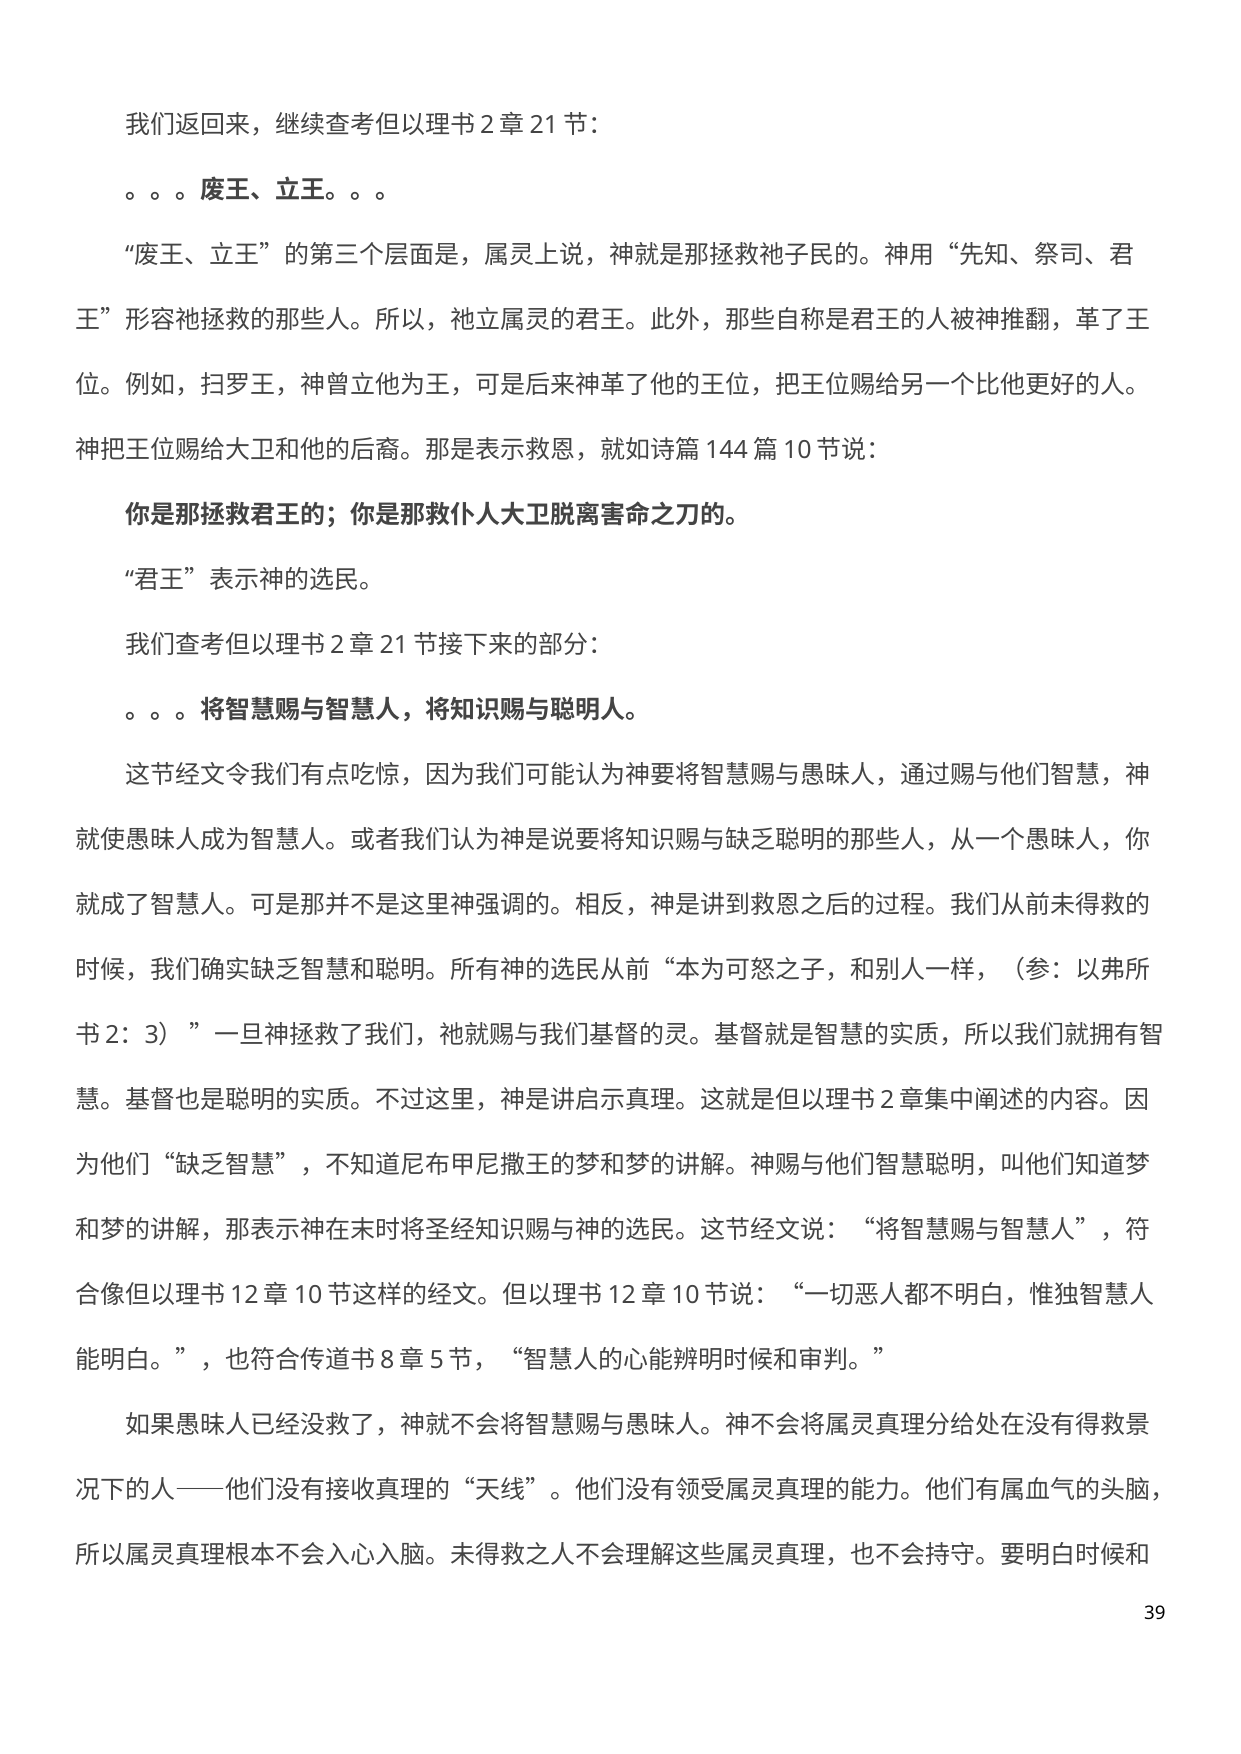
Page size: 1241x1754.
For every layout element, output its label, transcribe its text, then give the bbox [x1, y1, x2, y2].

text 。。。废王、立王。。。 [75, 155, 1165, 220]
text 我们返回来，继续查考但以理书2章21节： [75, 90, 1165, 155]
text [75, 1390, 1165, 1585]
text “废王、立王”的第三个层面是，属灵上说，神就是那拯救祂子民的。神用“先知、祭司、君王”形容祂拯救的那些人。所以，祂立属灵的君王。此外，那些自称是君王的人被神推翻，革了王位。例如，扫罗王，神曾立他为王，可是后来神革了他的王位，把王位赐给另一个比他更好的人。神把王位赐给大卫和他的后裔。那是表示救恩，就如诗篇144篇10节说： [75, 220, 1165, 480]
text “君王”表示神的选民。 [75, 545, 1165, 610]
text 你是那拯救君王的；你是那救仆人大卫脱离害命之刀的。 [75, 480, 1165, 545]
text 这节经文令我们有点吃惊，因为我们可能认为神要将智慧赐与愚昧人，通过赐与他们智慧，神就使愚昧人成为智慧人。或者我们认为神是说要将知识赐与缺乏聪明的那些人，从一个愚昧人，你就成了智慧人。可是那并不是这里神强调的。相反，神是讲到救恩之后的过程。我们从前未得救的时候，我们确实缺乏智慧和聪明。所有神的选民从前“本为可怒之子，和别人一样，（参：以弗所书2：3） ”一旦神拯救了我们，祂就赐与我们基督的灵。基督就是智慧的实质，所以我们就拥有智慧。基督也是聪明的实质。不过这里，神是讲启示真理。这就是但以理书2章集中阐述的内容。因为他们“缺乏智慧”，不知道尼布甲尼撒王的梦和梦的讲解。神赐与他们智慧聪明，叫他们知道梦和梦的讲解，那表示神在末时将圣经知识赐与神的选民。这节经文说：“将智慧赐与智慧人”，符合像但以理书12章10节这样的经文。但以理书12章10节说：“一切恶人都不明白，惟独智慧人能明白。”，也符合传道书8章5节，“智慧人的心能辨明时候和审判。” [75, 740, 1165, 1390]
text 我们查考但以理书2章21节接下来的部分： [75, 610, 1165, 675]
text 。。。将智慧赐与智慧人，将知识赐与聪明人。 [75, 675, 1165, 740]
